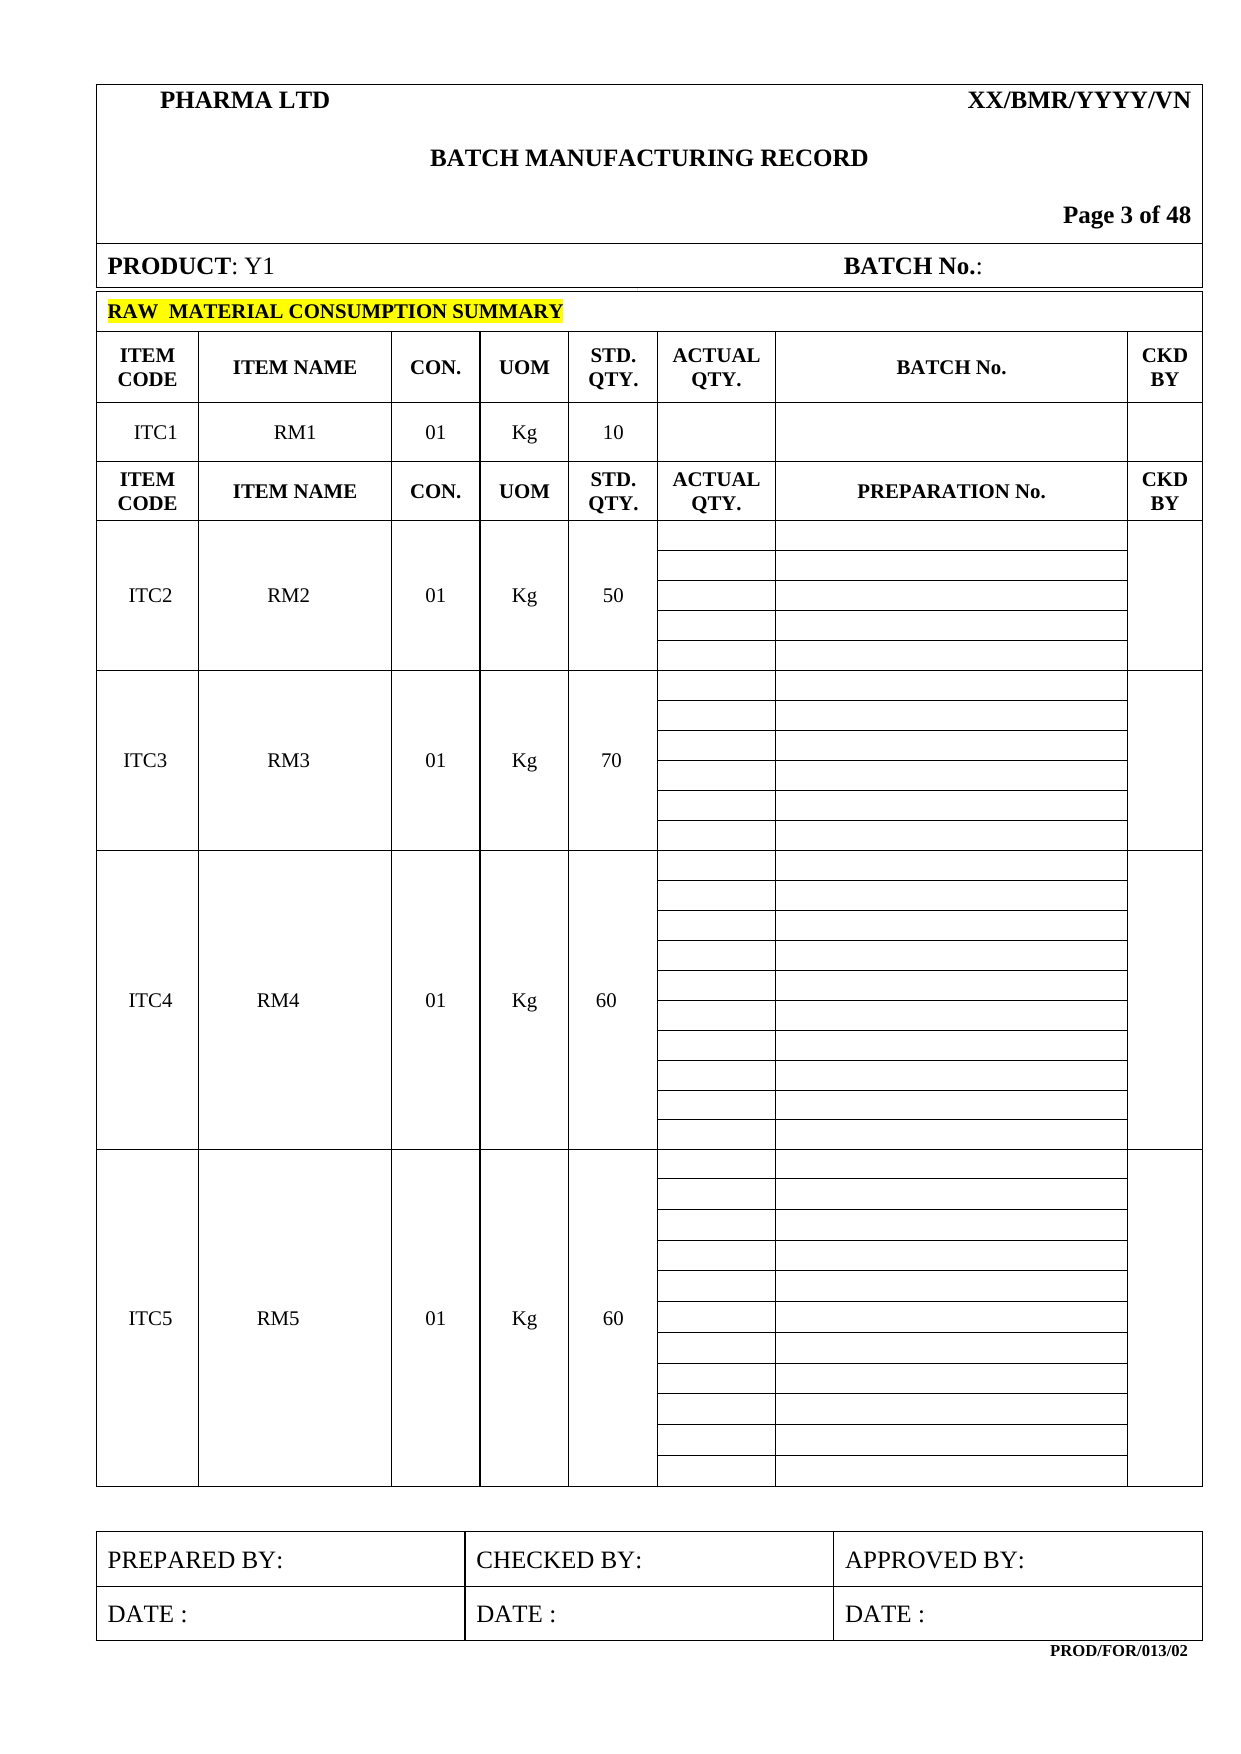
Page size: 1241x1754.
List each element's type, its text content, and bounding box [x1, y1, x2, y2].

table_cell 01 [392, 1150, 479, 1486]
table_cell [658, 941, 775, 970]
table_cell 60 [569, 1150, 657, 1486]
table_cell Kg [481, 1150, 568, 1486]
table_cell CON. [392, 462, 479, 520]
table_cell 01 [392, 851, 479, 1149]
table_cell [658, 1271, 775, 1301]
table_cell STD. QTY. [569, 332, 657, 402]
table_cell 60 [569, 851, 657, 1149]
table_cell 70 [569, 671, 657, 850]
table_cell Kg [481, 403, 568, 461]
table_cell [776, 911, 1127, 940]
table_cell 01 [392, 403, 479, 461]
table_cell [776, 1364, 1127, 1393]
table_cell CKD BY [1128, 462, 1202, 520]
table_cell [658, 1364, 775, 1393]
table_cell Kg [481, 671, 568, 850]
table_cell UOM [481, 462, 568, 520]
table_cell CON. [392, 332, 479, 402]
table_cell [1128, 1150, 1202, 1486]
table_cell [776, 1061, 1127, 1089]
table_cell [776, 881, 1127, 910]
table_cell [776, 821, 1127, 850]
table_cell [658, 403, 775, 461]
table_cell [776, 1456, 1127, 1486]
table_cell ITC2 [97, 521, 198, 670]
table_cell [776, 1333, 1127, 1363]
table_cell [776, 1001, 1127, 1030]
table_cell RM5 [199, 1150, 391, 1486]
table_cell 01 [392, 521, 479, 670]
table_cell [776, 761, 1127, 790]
table_cell STD. QTY. [569, 462, 657, 520]
table_cell ITEM CODE [97, 462, 198, 520]
table_cell RM3 [199, 671, 391, 850]
table_cell [658, 1061, 775, 1089]
table_cell ACTUAL QTY. [658, 332, 775, 402]
table_cell [658, 1394, 775, 1424]
table_cell ITEM NAME [199, 332, 391, 402]
table_cell [658, 581, 775, 610]
table_cell [658, 1120, 775, 1149]
table_cell [776, 671, 1127, 700]
table_cell [658, 971, 775, 1000]
table_cell [658, 1091, 775, 1119]
table_cell [658, 821, 775, 850]
table_cell [658, 911, 775, 940]
table_cell [658, 1210, 775, 1240]
table_cell [658, 701, 775, 730]
table_cell CKD BY [1128, 332, 1202, 402]
table_cell [776, 1120, 1127, 1149]
table_cell [776, 791, 1127, 820]
table_cell [1128, 403, 1202, 461]
table_cell [658, 1001, 775, 1030]
table_cell [776, 403, 1127, 461]
table_cell RM4 [199, 851, 391, 1149]
table_cell Kg [481, 521, 568, 670]
table_cell [776, 731, 1127, 760]
table_cell ITEM CODE [97, 332, 198, 402]
table_cell [658, 761, 775, 790]
table_cell [776, 521, 1127, 550]
table_cell [658, 791, 775, 820]
table_cell UOM [481, 332, 568, 402]
table_cell ITC1 [97, 403, 198, 461]
table_cell [658, 731, 775, 760]
table_cell ACTUAL QTY. [658, 462, 775, 520]
table_cell [658, 611, 775, 640]
table_cell [658, 1302, 775, 1332]
table_cell [1128, 521, 1202, 670]
table_cell [776, 641, 1127, 670]
table_cell [658, 1241, 775, 1270]
table_cell [776, 1425, 1127, 1455]
table_cell [658, 521, 775, 550]
table_cell [776, 1302, 1127, 1332]
table_cell [776, 551, 1127, 580]
table_cell 01 [392, 671, 479, 850]
table_cell [658, 671, 775, 700]
table_cell [658, 1179, 775, 1209]
table_cell [776, 941, 1127, 970]
table_cell [658, 851, 775, 880]
table_cell ITC3 [97, 671, 198, 850]
table_cell [776, 1031, 1127, 1060]
table_cell [776, 1091, 1127, 1119]
table_cell RM2 [199, 521, 391, 670]
table_cell [658, 1031, 775, 1060]
table_header RAW MATERIAL CONSUMPTION SUMMARY [97, 292, 1202, 331]
table_cell [658, 1425, 775, 1455]
table_cell [776, 1241, 1127, 1270]
table_cell [1128, 671, 1202, 850]
table_cell [658, 1333, 775, 1363]
table_cell [776, 581, 1127, 610]
table_cell [776, 851, 1127, 880]
table_cell [776, 611, 1127, 640]
table_cell [776, 1271, 1127, 1301]
table_cell [776, 971, 1127, 1000]
table_cell [658, 641, 775, 670]
table_cell RM1 [199, 403, 391, 461]
table_cell ITC5 [97, 1150, 198, 1486]
table_cell [658, 881, 775, 910]
table_cell [776, 1179, 1127, 1209]
table_cell [658, 551, 775, 580]
table_cell PREPARATION No. [776, 462, 1127, 520]
table_cell 10 [569, 403, 657, 461]
table_cell [658, 1456, 775, 1486]
table_cell [658, 1150, 775, 1178]
table_cell [776, 1394, 1127, 1424]
table_cell [776, 1150, 1127, 1178]
table_cell [776, 701, 1127, 730]
table_cell ITEM NAME [199, 462, 391, 520]
table_cell Kg [481, 851, 568, 1149]
table_cell BATCH No. [776, 332, 1127, 402]
table_cell [776, 1210, 1127, 1240]
table_cell ITC4 [97, 851, 198, 1149]
table_cell [1128, 851, 1202, 1149]
table_cell 50 [569, 521, 657, 670]
